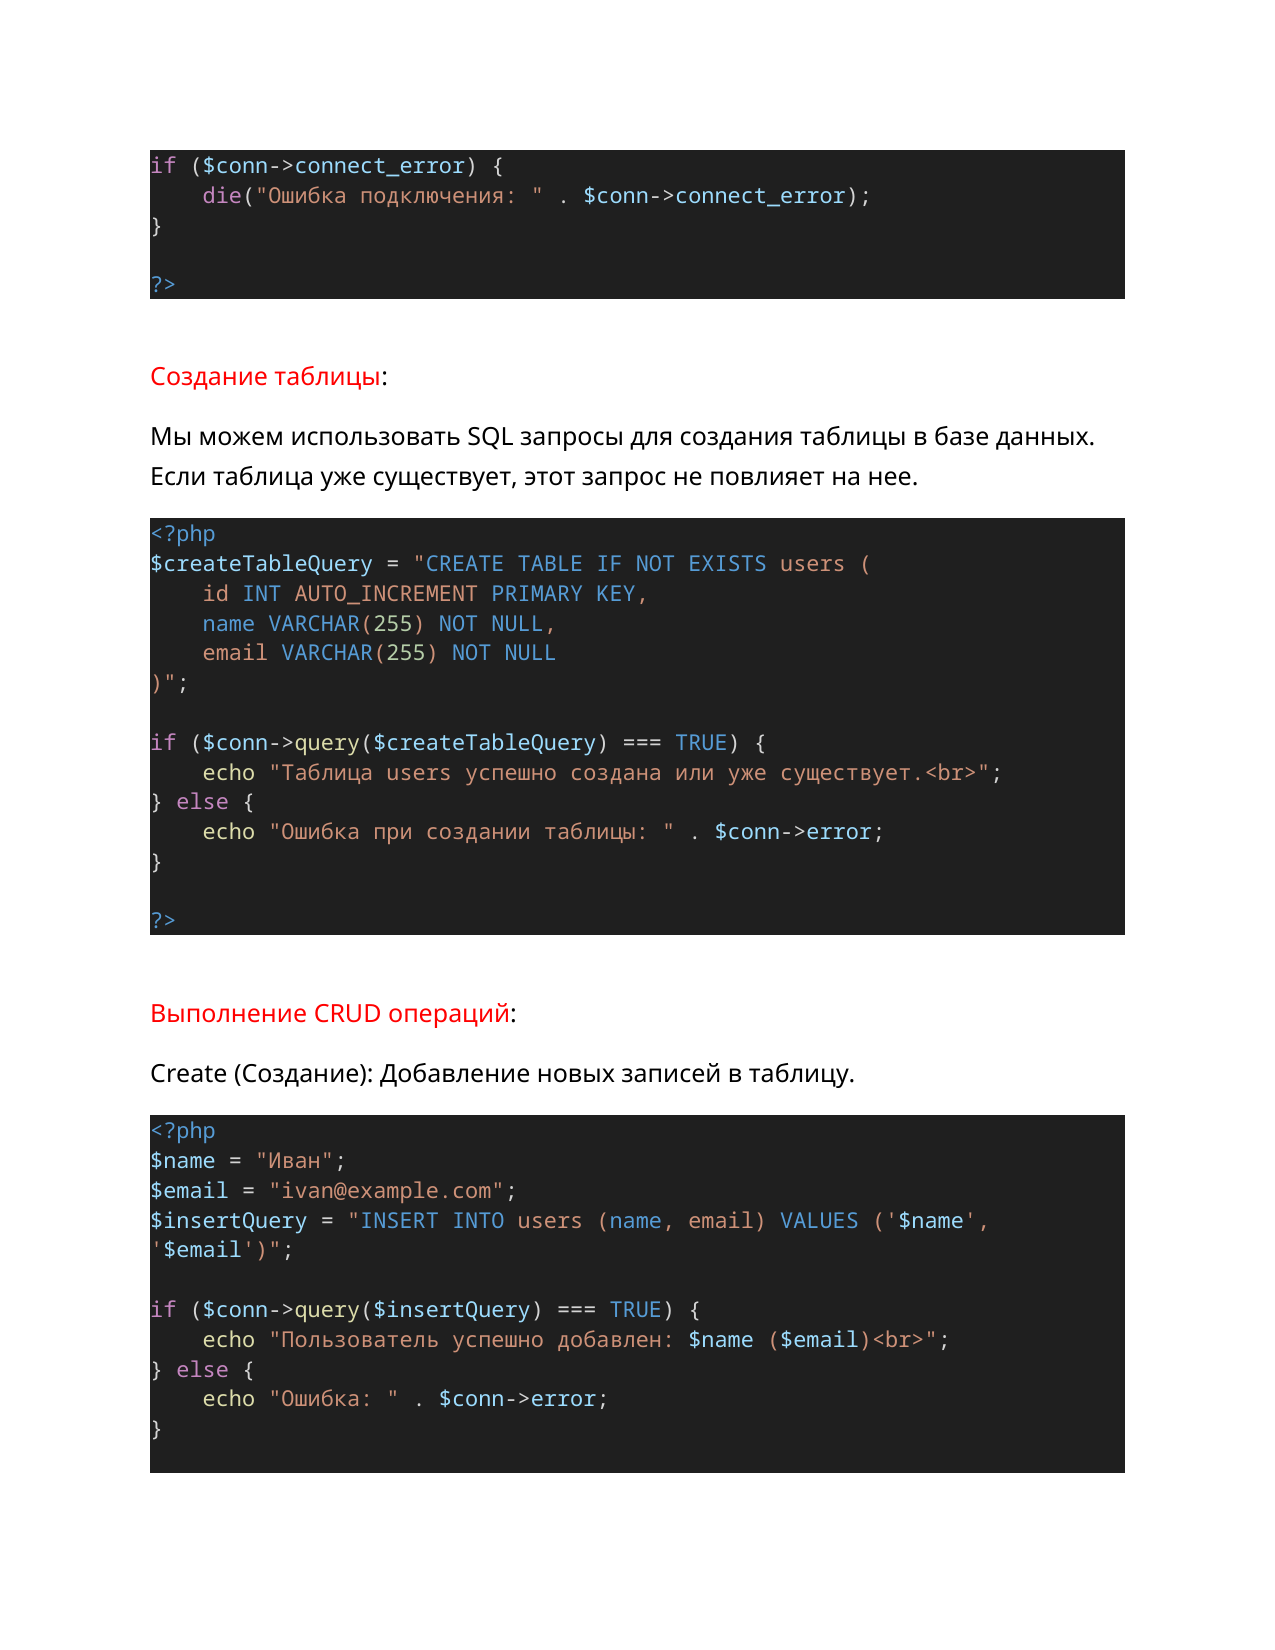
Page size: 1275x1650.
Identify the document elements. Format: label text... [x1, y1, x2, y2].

text $name = "Иван"; [150, 1145, 1125, 1175]
text email VARCHAR(255) NOT NULL [150, 637, 1125, 667]
text $createTableQuery = "CREATE TABLE IF NOT EXISTS users ( [150, 548, 1125, 578]
text Create (Создание): Добавление новых записей в таблицу. [150, 1055, 1125, 1089]
text echo "Пользователь успешно добавлен: $name ($email)<br>"; [150, 1324, 1125, 1353]
text die("Ошибка подключения: " . $conn->connect_error); [150, 180, 1125, 209]
text if ($conn->query($createTableQuery) === TRUE) { [150, 727, 1125, 756]
text Мы можем использовать SQL запросы для создания таблицы в базе данных. Если таблица уже существует, этот запрос не повлияет на нее. [150, 419, 1125, 492]
text if ($conn->connect_error) { [150, 150, 1125, 180]
text <?php [150, 1115, 1125, 1145]
text } else { [150, 1353, 1125, 1383]
text if ($conn->query($insertQuery) === TRUE) { [150, 1294, 1125, 1324]
text )"; [150, 667, 1125, 697]
text } [150, 1413, 1125, 1443]
text ?> [150, 269, 1125, 299]
text Выполнение CRUD операций: [150, 995, 1125, 1029]
text echo "Ошибка: " . $conn->error; [150, 1383, 1125, 1413]
text } [150, 209, 1125, 239]
text id INT AUTO_INCREMENT PRIMARY KEY, [150, 578, 1125, 607]
text } [150, 846, 1125, 876]
text $insertQuery = "INSERT INTO users (name, email) VALUES ('$name', '$email')"; [150, 1204, 1125, 1264]
text name VARCHAR(255) NOT NULL, [150, 607, 1125, 637]
text <?php [150, 518, 1125, 548]
text } else { [150, 786, 1125, 816]
text ?> [150, 905, 1125, 935]
text $email = "ivan@example.com"; [150, 1175, 1125, 1204]
text Создание таблицы: [150, 359, 1125, 393]
text echo "Таблица users успешно создана или уже существует.<br>"; [150, 756, 1125, 786]
text echo "Ошибка при создании таблицы: " . $conn->error; [150, 816, 1125, 846]
